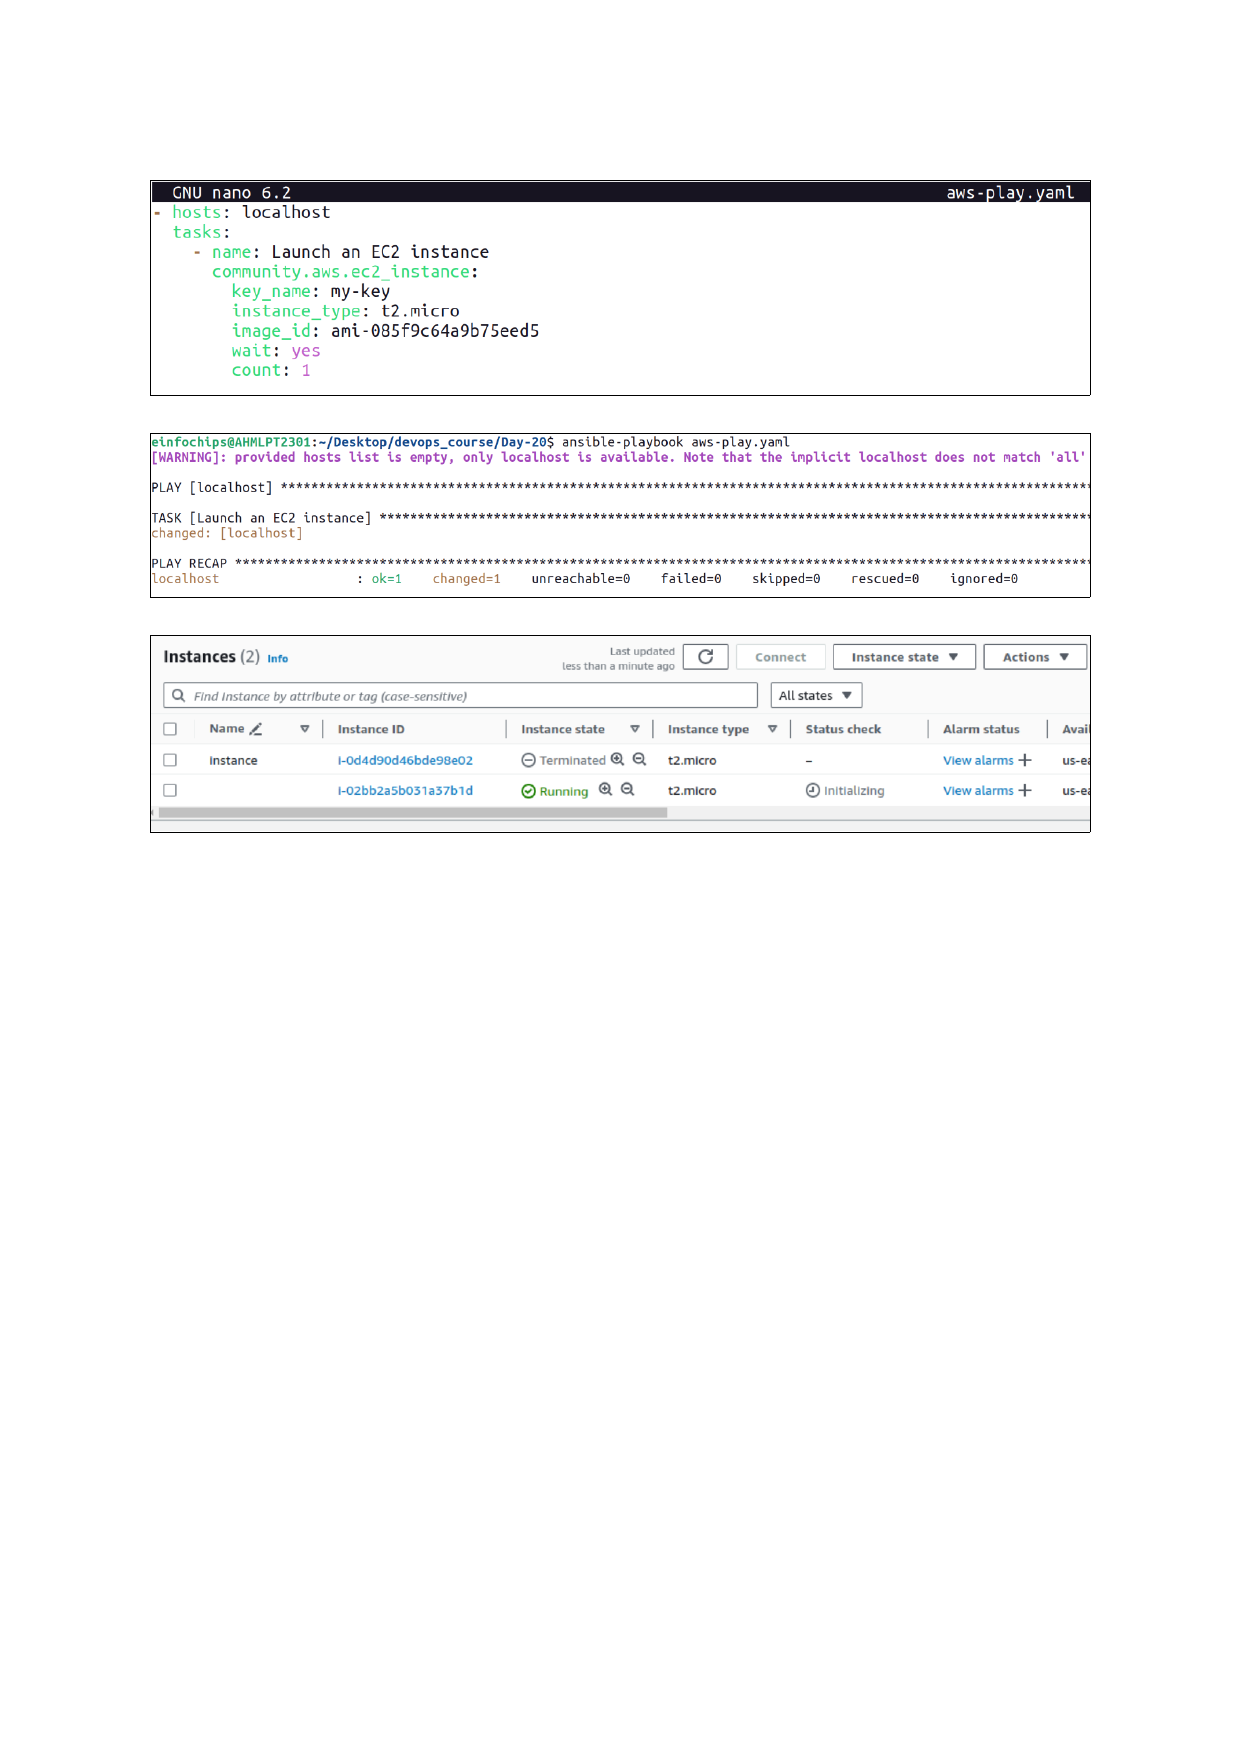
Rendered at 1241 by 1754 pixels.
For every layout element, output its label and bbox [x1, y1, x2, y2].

picture [151, 181, 1090, 394]
picture [151, 636, 1090, 831]
picture [151, 434, 1090, 597]
